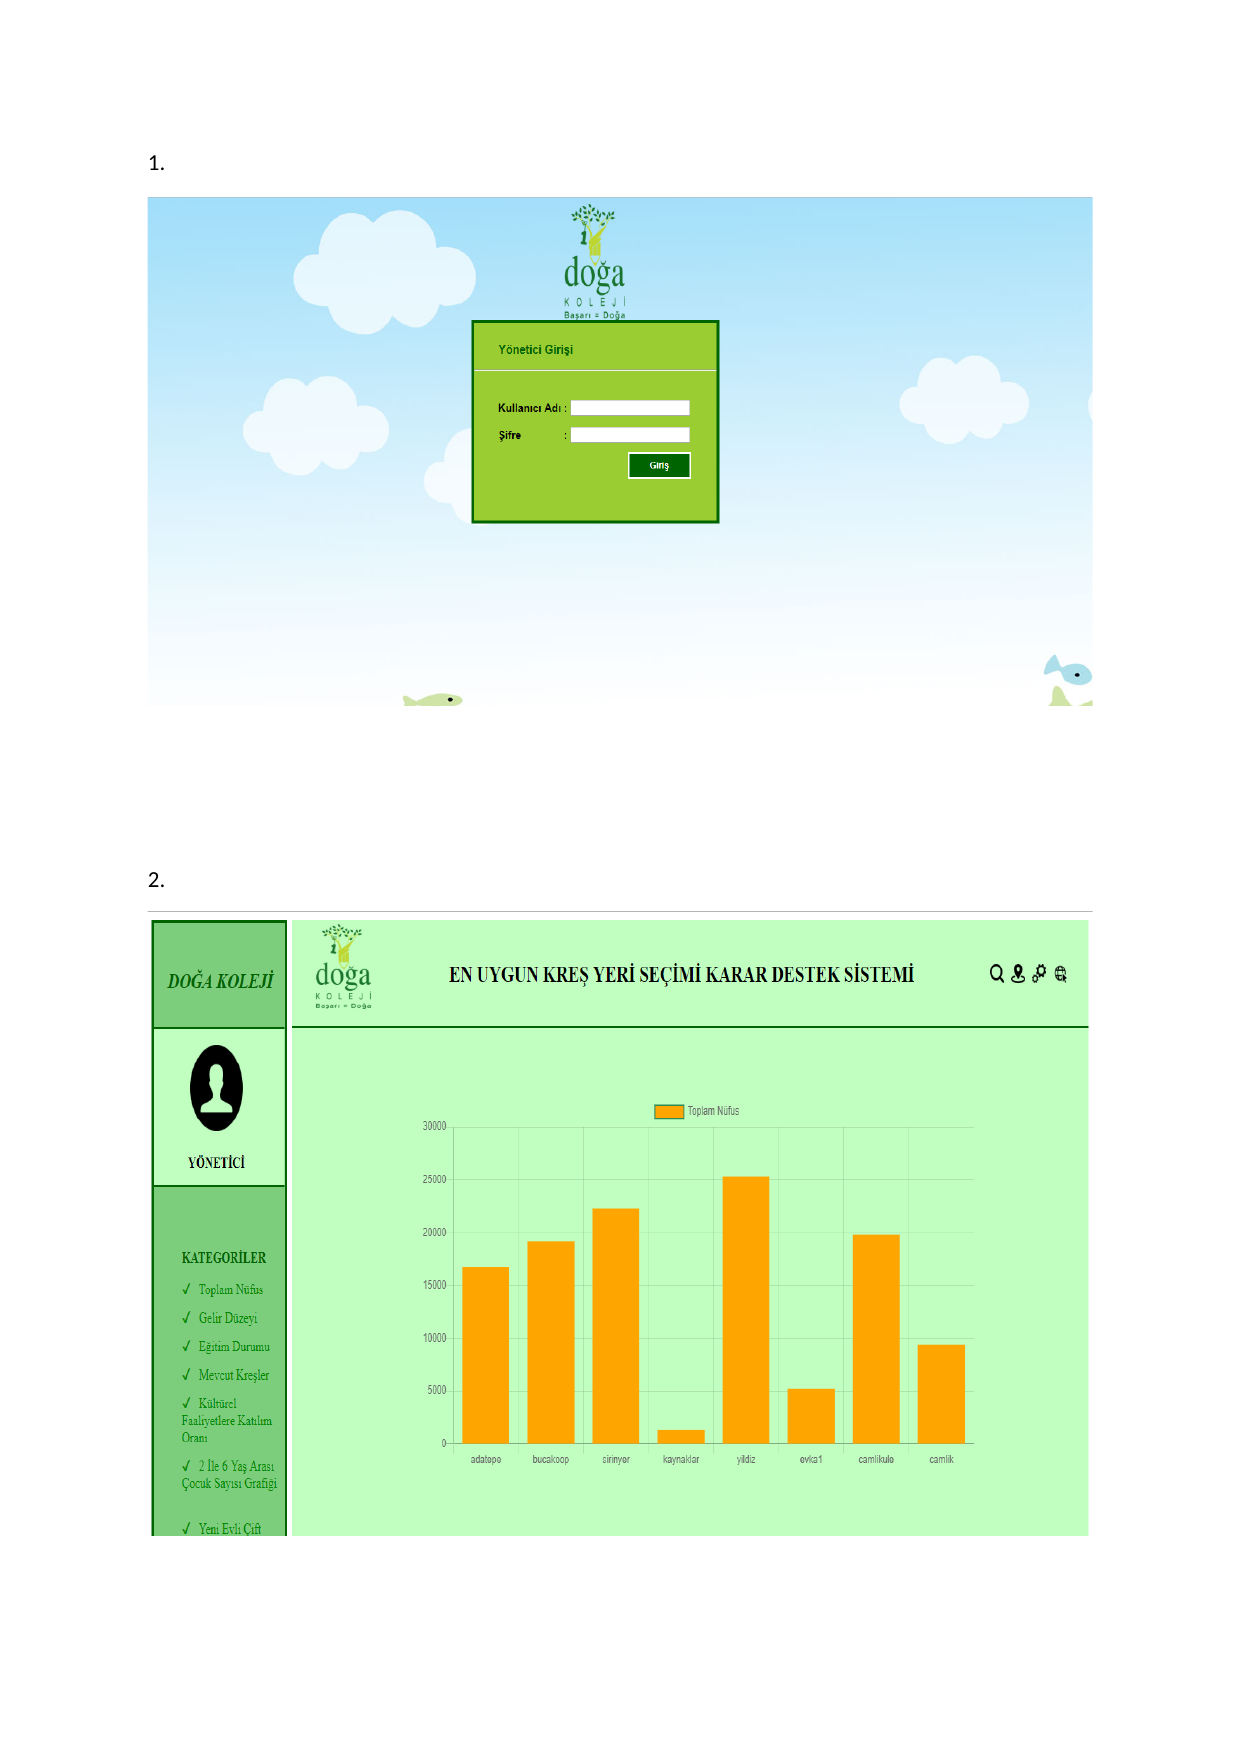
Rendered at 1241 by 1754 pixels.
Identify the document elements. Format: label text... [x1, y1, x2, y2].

picture [147, 194, 1093, 706]
picture [147, 911, 1093, 1536]
text 2. [148, 865, 1093, 893]
text 1. [148, 148, 1093, 176]
